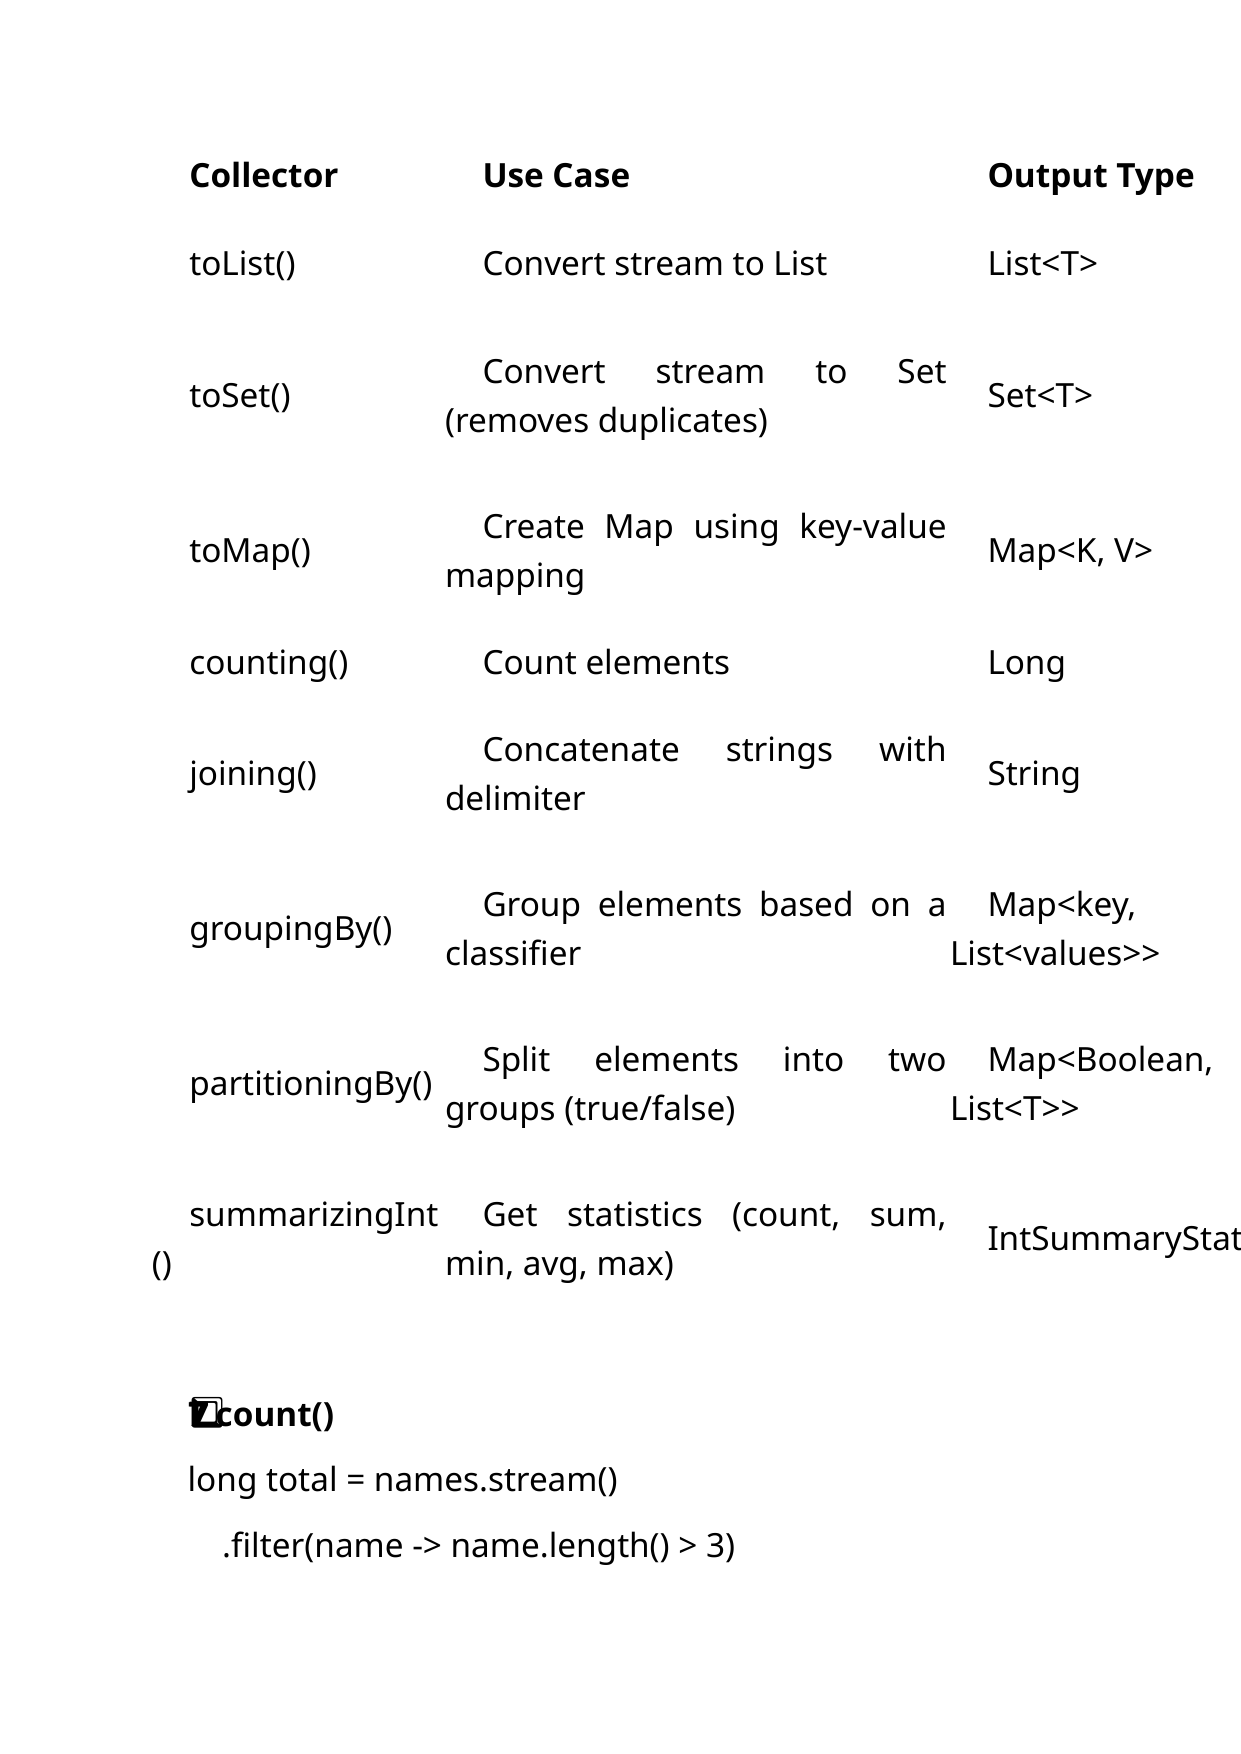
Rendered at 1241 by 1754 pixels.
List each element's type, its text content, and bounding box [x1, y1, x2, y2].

table_cell Create Map using key-value mapping [443, 482, 948, 637]
table_header Collector [150, 150, 443, 217]
text 7️⃣ count() [150, 1391, 1090, 1436]
table_cell Map<key, List<values>> [948, 860, 1240, 1014]
table_cell IntSummaryStatistics [948, 1170, 1240, 1325]
text .filter(name -> name.length() > 3) [150, 1522, 1090, 1567]
table_cell Set<T> [948, 326, 1240, 482]
table_cell Count elements [443, 637, 948, 704]
table_cell summarizingInt() [150, 1170, 443, 1325]
table_cell Map<K, V> [948, 482, 1240, 637]
table_cell List<T> [948, 217, 1240, 326]
table_cell toSet() [150, 326, 443, 482]
table_cell partitioningBy() [150, 1014, 443, 1169]
table_cell joining() [150, 704, 443, 860]
table_cell Split elements into two groups (true/false) [443, 1014, 948, 1169]
table_cell Get statistics (count, sum, min, avg, max) [443, 1170, 948, 1325]
table_cell Group elements based on a classifier [443, 860, 948, 1014]
table_cell Concatenate strings with delimiter [443, 704, 948, 860]
table_cell Map<Boolean, List<T>> [948, 1014, 1240, 1169]
table_cell toList() [150, 217, 443, 326]
table_cell toMap() [150, 482, 443, 637]
table_header Use Case [443, 150, 948, 217]
table_cell Convert stream to List [443, 217, 948, 326]
table_cell groupingBy() [150, 860, 443, 1014]
table_cell String [948, 704, 1240, 860]
text long total = names.stream() [150, 1456, 1090, 1502]
table_cell Long [948, 637, 1240, 704]
table_cell counting() [150, 637, 443, 704]
table_header Output Type [948, 150, 1240, 217]
table_cell Convert stream to Set (removes duplicates) [443, 326, 948, 482]
